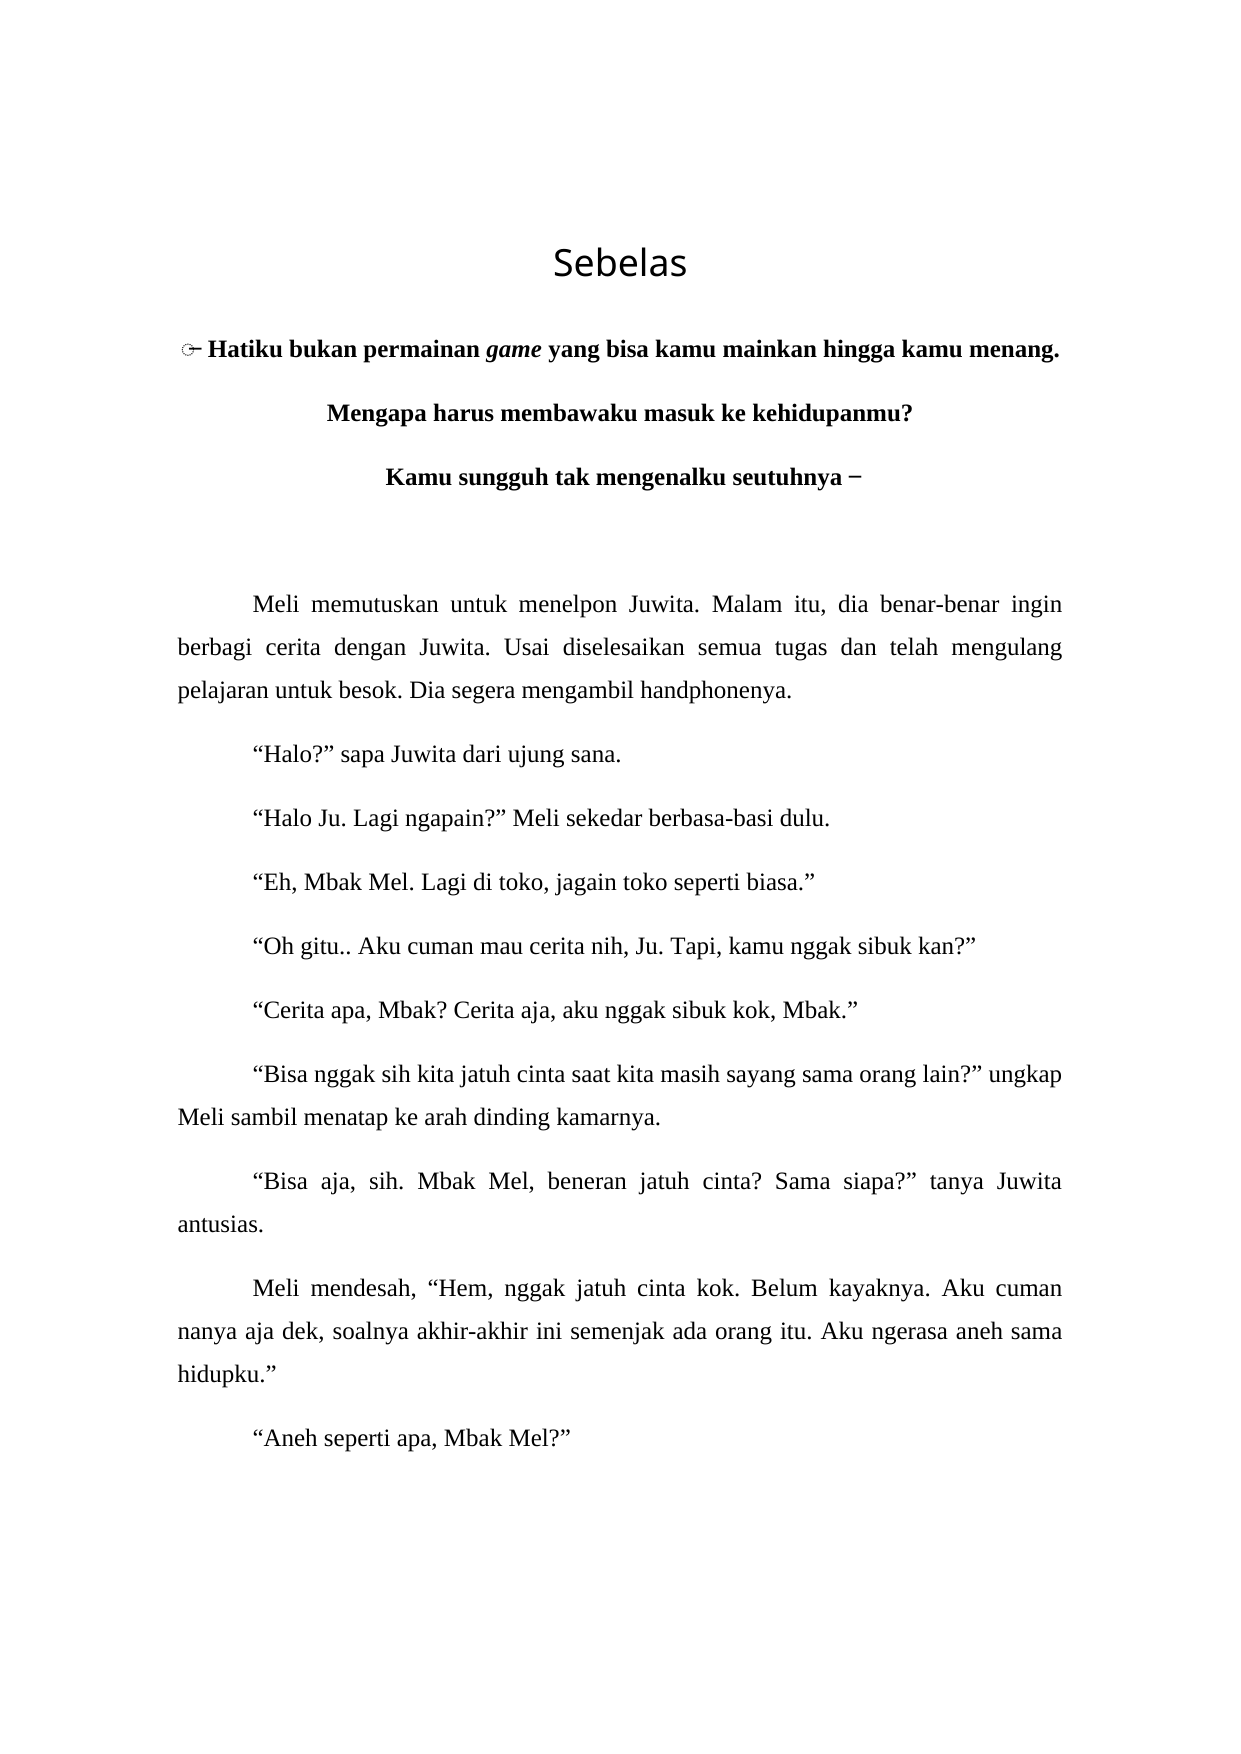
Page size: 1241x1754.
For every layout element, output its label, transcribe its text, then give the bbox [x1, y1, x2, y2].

text Mengapa harus membawaku masuk ke kehidupanmu? [177, 398, 1063, 426]
text “Oh gitu.. Aku cuman mau cerita nih, Ju. Tapi, kamu nggak sibuk kan?” [177, 931, 1063, 959]
text “Bisa aja, sih. Mbak Mel, beneran jatuh cinta? Sama siapa?” tanya Juwita antusias. [177, 1166, 1063, 1238]
text Meli memutuskan untuk menelpon Juwita. Malam itu, dia benar-benar ingin berbagi cerita dengan Juwita. Usai diselesaikan semua tugas dan telah mengulang pelajaran untuk besok. Dia segera mengambil handphonenya. [177, 589, 1063, 704]
text “Bisa nggak sih kita jatuh cinta saat kita masih sayang sama orang lain?” ungkap Meli sambil menatap ke arah dinding kamarnya. [177, 1059, 1063, 1131]
text Meli mendesah, “Hem, nggak jatuh cinta kok. Belum kayaknya. Aku cuman nanya aja dek, soalnya akhir-akhir ini semenjak ada orang itu. Aku ngerasa aneh sama hidupku.” [177, 1273, 1063, 1388]
text “Halo Ju. Lagi ngapain?” Meli sekedar berbasa-basi dulu. [177, 803, 1063, 832]
text “Cerita apa, Mbak? Cerita aja, aku nggak sibuk kok, Mbak.” [177, 995, 1063, 1023]
text Sebelas [177, 236, 1063, 287]
text “Halo?” sapa Juwita dari ujung sana. [177, 739, 1063, 768]
text “Aneh seperti apa, Mbak Mel?” [177, 1423, 1063, 1452]
text “Eh, Mbak Mel. Lagi di toko, jagain toko seperti biasa.” [177, 867, 1063, 896]
text Kamu sungguh tak mengenalku seutuhnya ̶ [177, 462, 1063, 490]
text ̶ Hatiku bukan permainan game yang bisa kamu mainkan hingga kamu menang. [177, 334, 1063, 362]
